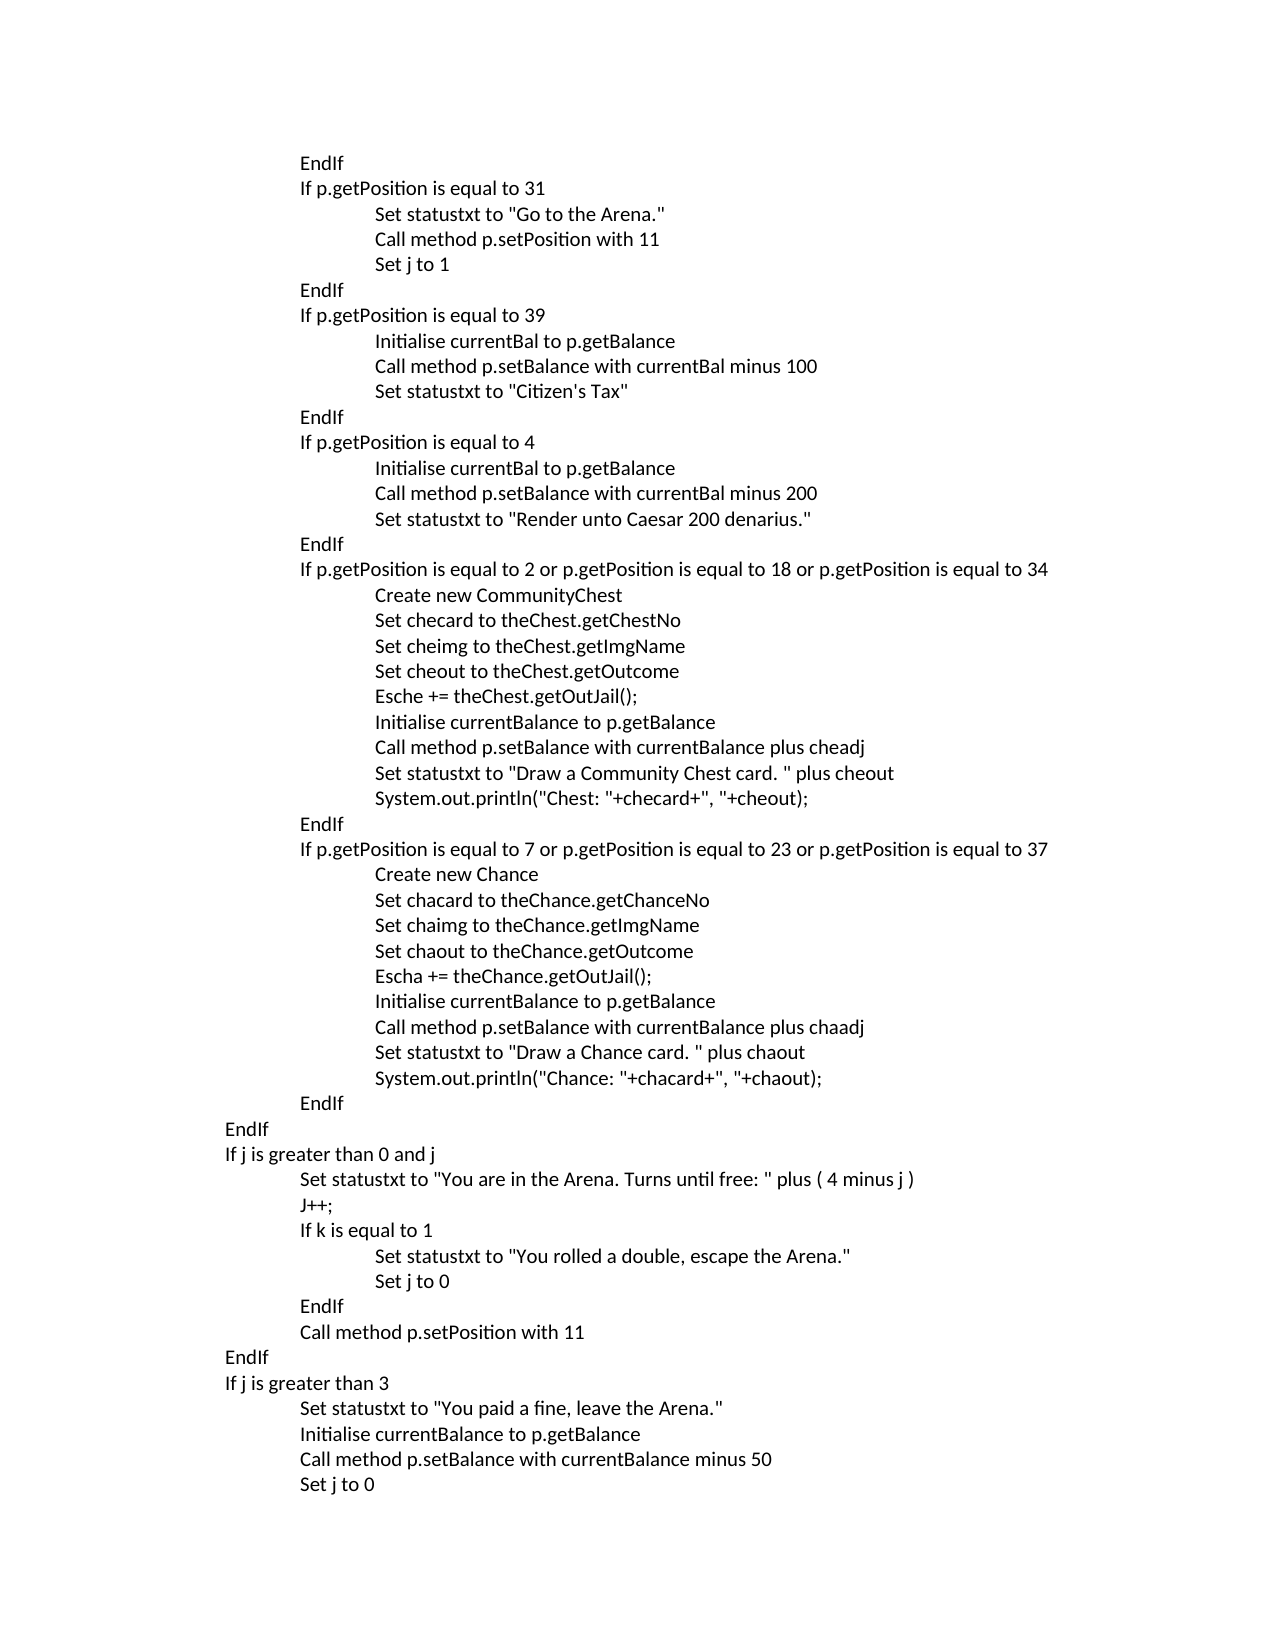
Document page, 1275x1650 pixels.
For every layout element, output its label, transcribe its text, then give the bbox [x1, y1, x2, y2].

text Create new CommunityChest [150, 582, 1125, 607]
text EndIf [150, 150, 1125, 175]
text EndIf [150, 531, 1125, 557]
text Set chaout to theChance.getOutcome [150, 938, 1125, 963]
text Call method p.setBalance with currentBalance plus chaadj [150, 1014, 1125, 1039]
text Set j to 1 [150, 252, 1125, 277]
text Set statustxt to "Draw a Community Chest card. " plus cheout [150, 760, 1125, 785]
text Esche += theChest.getOutJail(); [150, 684, 1125, 709]
text Set statustxt to "Citizen's Tax" [150, 379, 1125, 404]
text Initialise currentBal to p.getBalance [150, 328, 1125, 353]
text EndIf [150, 1090, 1125, 1116]
text Set statustxt to "Render unto Caesar 200 denarius." [150, 506, 1125, 531]
text Escha += theChance.getOutJail(); [150, 963, 1125, 989]
text Call method p.setBalance with currentBal minus 100 [150, 353, 1125, 379]
text System.out.println("Chest: "+checard+", "+cheout); [150, 785, 1125, 811]
text EndIf [150, 811, 1125, 836]
text If p.getPosition is equal to 4 [150, 429, 1125, 455]
text Set checard to theChest.getChestNo [150, 607, 1125, 633]
text Call method p.setBalance with currentBalance plus cheadj [150, 734, 1125, 760]
text Call method p.setBalance with currentBal minus 200 [150, 480, 1125, 506]
text Set chaimg to theChance.getImgName [150, 912, 1125, 938]
text Set statustxt to "You rolled a double, escape the Arena." [150, 1243, 1125, 1268]
text Set cheout to theChest.getOutcome [150, 658, 1125, 684]
text If p.getPosition is equal to 31 [150, 175, 1125, 201]
text Create new Chance [150, 862, 1125, 887]
text Set chacard to theChance.getChanceNo [150, 887, 1125, 912]
text EndIf [150, 1294, 1125, 1319]
text Initialise currentBalance to p.getBalance [150, 989, 1125, 1014]
text If j is greater than 0 and j [150, 1141, 1125, 1167]
text System.out.println("Chance: "+chacard+", "+chaout); [150, 1065, 1125, 1090]
text If p.getPosition is equal to 2 or p.getPosition is equal to 18 or p.getPosition is equal to 34 [150, 557, 1125, 582]
text If p.getPosition is equal to 39 [150, 302, 1125, 328]
text Call method p.setPosition with 11 [150, 226, 1125, 252]
text If k is equal to 1 [150, 1217, 1125, 1243]
text Set statustxt to "You are in the Arena. Turns until free: " plus ( 4 minus j ) [150, 1167, 1125, 1192]
text J++; [150, 1192, 1125, 1217]
text Initialise currentBal to p.getBalance [150, 455, 1125, 480]
text Call method p.setBalance with currentBalance minus 50 [150, 1446, 1125, 1472]
text Set cheimg to theChest.getImgName [150, 633, 1125, 658]
text If j is greater than 3 [150, 1370, 1125, 1395]
text EndIf [150, 404, 1125, 429]
text EndIf [150, 1116, 1125, 1141]
text If p.getPosition is equal to 7 or p.getPosition is equal to 23 or p.getPosition is equal to 37 [150, 836, 1125, 862]
text Initialise currentBalance to p.getBalance [150, 709, 1125, 734]
text Initialise currentBalance to p.getBalance [150, 1421, 1125, 1446]
text Set statustxt to "You paid a fine, leave the Arena." [150, 1395, 1125, 1421]
text EndIf [150, 277, 1125, 302]
text EndIf [150, 1344, 1125, 1370]
text Set j to 0 [150, 1268, 1125, 1294]
text Call method p.setPosition with 11 [150, 1319, 1125, 1344]
text Set j to 0 [150, 1472, 1125, 1497]
text Set statustxt to "Draw a Chance card. " plus chaout [150, 1039, 1125, 1065]
text Set statustxt to "Go to the Arena." [150, 201, 1125, 226]
